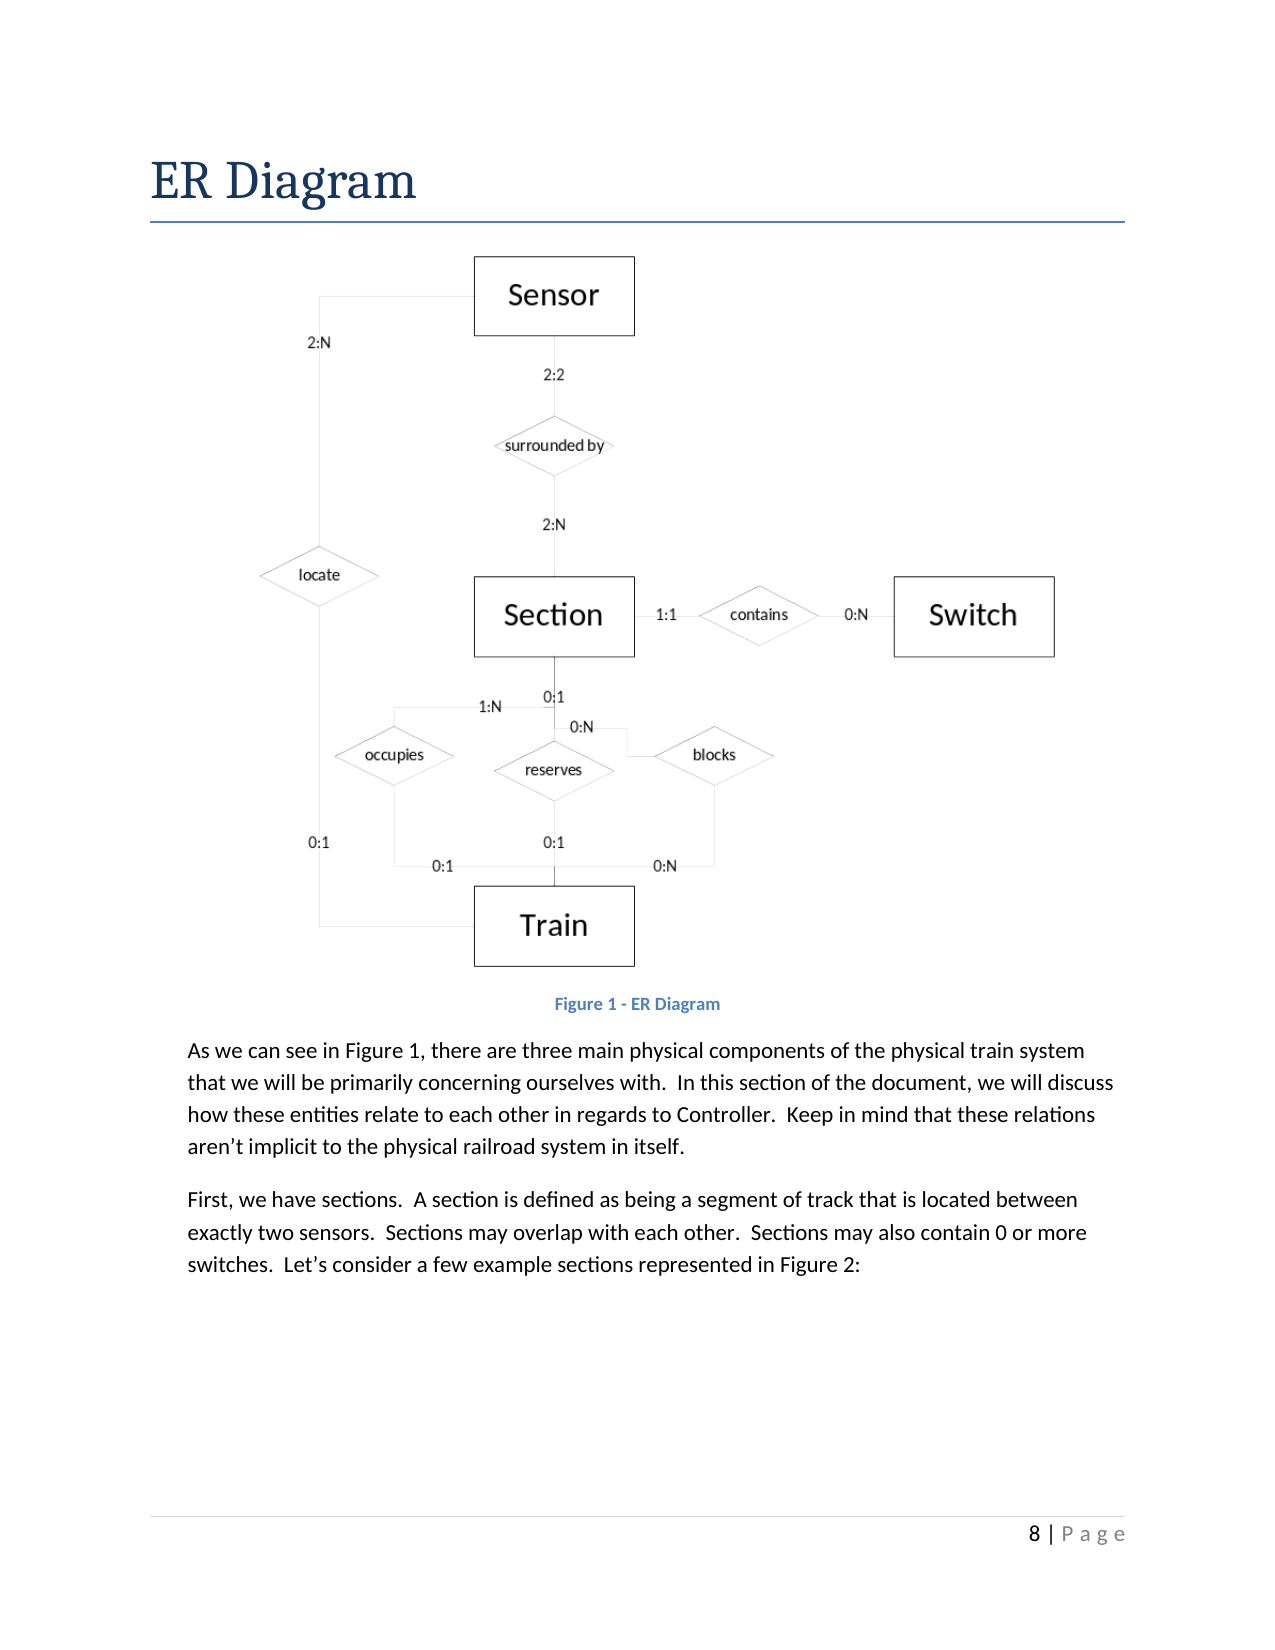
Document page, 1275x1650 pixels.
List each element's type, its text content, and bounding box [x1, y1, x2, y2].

text First, we have sections. A section is defined as being a segment of track that is located between exactly two sensors. Sections may overlap with each other. Sections may also contain 0 or more switches. Let’s consider a few example sections represented in Figure 2: [187, 1186, 1125, 1278]
title ER Diagram [150, 150, 1125, 221]
text As we can see in Figure 1, there are three main physical components of the physical train system that we will be primarily concerning ourselves with. In this section of the document, we will discuss how these entities relate to each other in regards to Controller. Keep in mind that these relations aren’t implicit to the physical railroad system in itself. [187, 1036, 1125, 1161]
